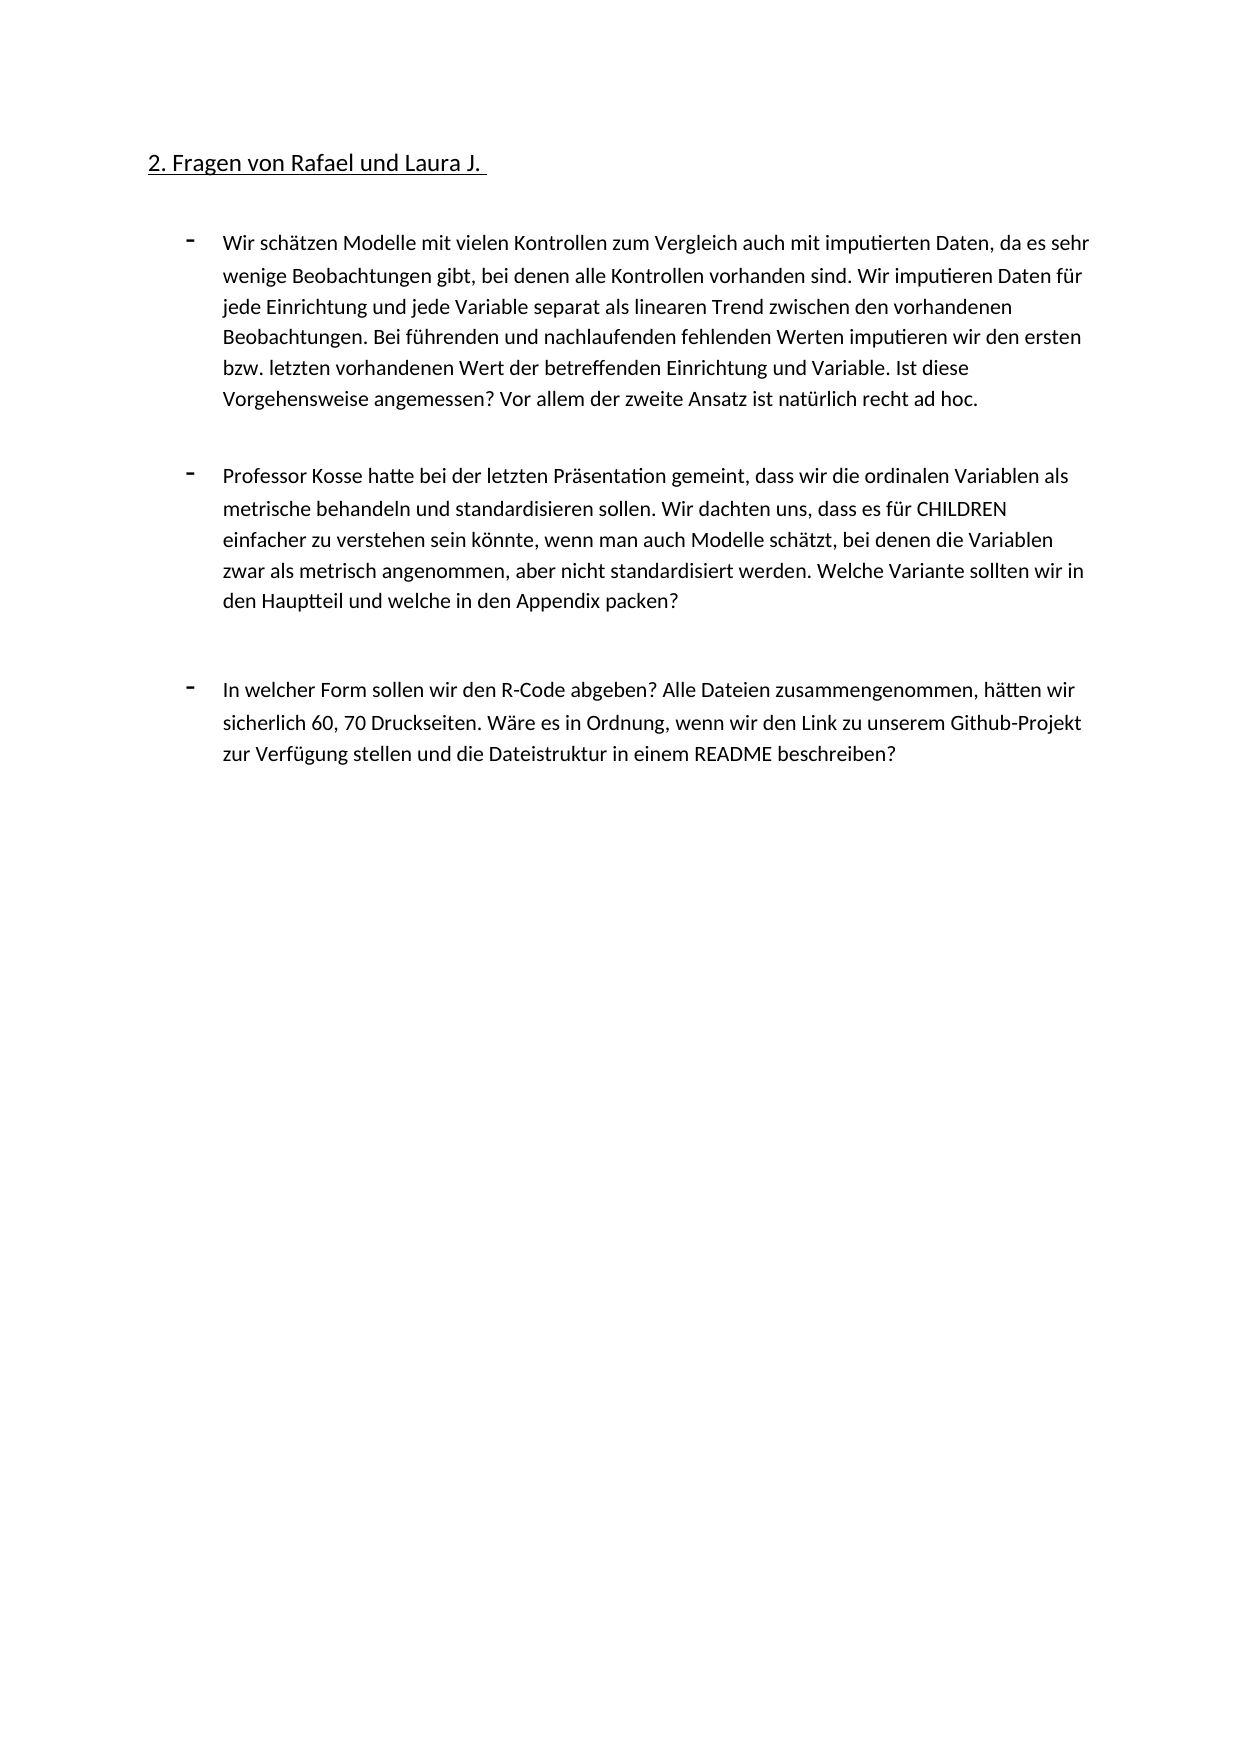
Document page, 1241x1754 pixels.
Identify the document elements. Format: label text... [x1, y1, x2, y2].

list Professor Kosse hatte bei der letzten Präsentation gemeint, dass wir die ordinalen Variablen als metrische behandeln und standardisieren sollen. Wir dachten uns, dass es für CHILDREN einfacher zu verstehen sein könnte, wenn man auch Modelle schätzt, bei denen die Variablen zwar als metrisch angenommen, aber nicht standardisiert werden. Welche Variante sollten wir in den Hauptteil und welche in den Appendix packen? [185, 451, 1093, 614]
list Wir schätzen Modelle mit vielen Kontrollen zum Vergleich auch mit imputierten Daten, da es sehr wenige Beobachtungen gibt, bei denen alle Kontrollen vorhanden sind. Wir imputieren Daten für jede Einrichtung und jede Variable separat als linearen Trend zwischen den vorhandenen Beobachtungen. Bei führenden und nachlaufenden fehlenden Werten imputieren wir den ersten bzw. letzten vorhandenen Wert der betreffenden Einrichtung und Variable. Ist diese Vorgehensweise angemessen? Vor allem der zweite Ansatz ist natürlich recht ad hoc. [185, 218, 1093, 446]
text 2. Fragen von Rafael und Laura J. [148, 148, 1093, 178]
list In welcher Form sollen wir den R-Code abgeben? Alle Dateien zusammengenommen, hätten wir sicherlich 60, 70 Druckseiten. Wäre es in Ordnung, wenn wir den Link zu unserem Github-Projekt zur Verfügung stellen und die Dateistruktur in einem README beschreiben? [185, 665, 1093, 767]
